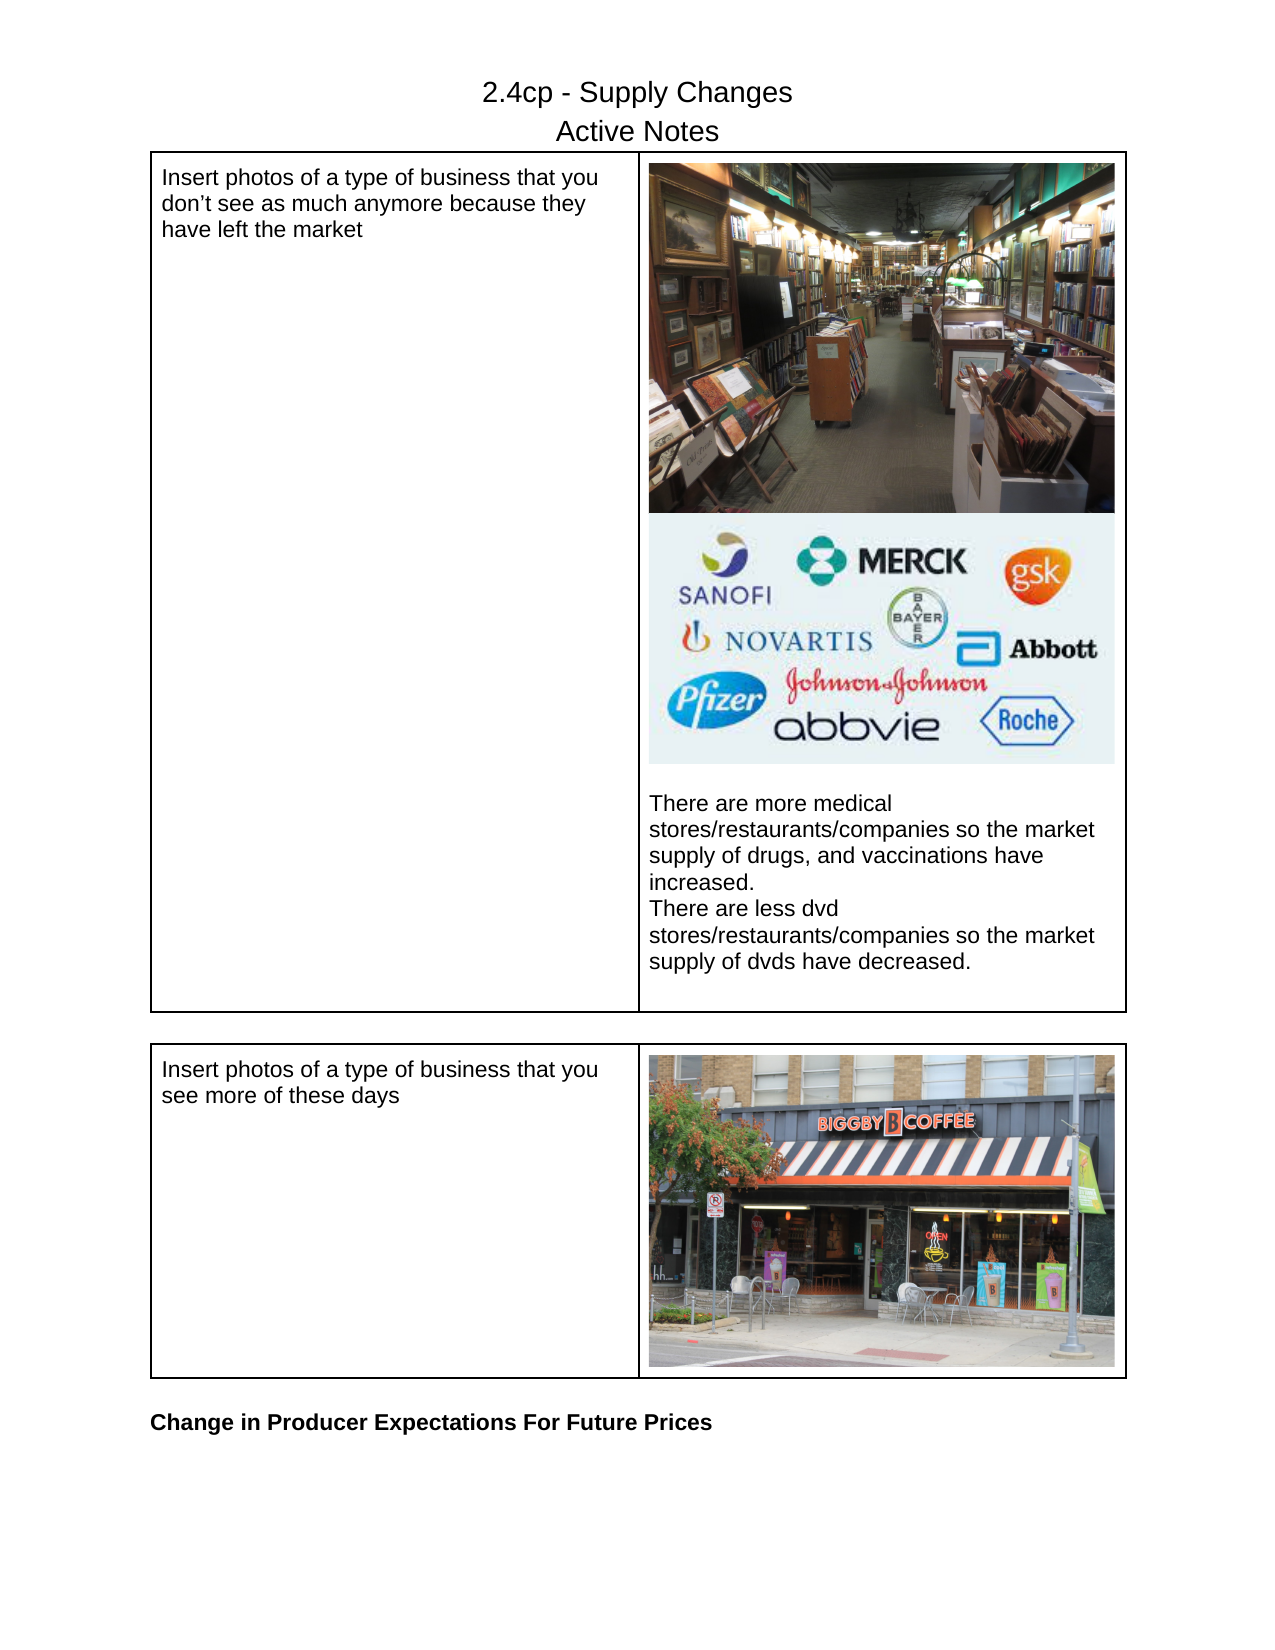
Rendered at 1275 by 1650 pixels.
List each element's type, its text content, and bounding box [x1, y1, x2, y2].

table_header Insert photos of a type of business that you see more of these days [152, 1045, 638, 1377]
picture [648, 163, 1115, 764]
text Change in Producer Expectations For Future Prices [150, 1409, 1125, 1435]
table_header There are more medical stores/restaurants/companies so the market supply of drugs, and vaccinations have increased. There are less dvd stores/restaurants/companies so the market supply of dvds have decreased. [640, 153, 1125, 1011]
table_header Insert photos of a type of business that you don’t see as much anymore because they have left the market [152, 153, 638, 1011]
picture [648, 1055, 1115, 1367]
table_header [640, 1045, 1125, 1377]
